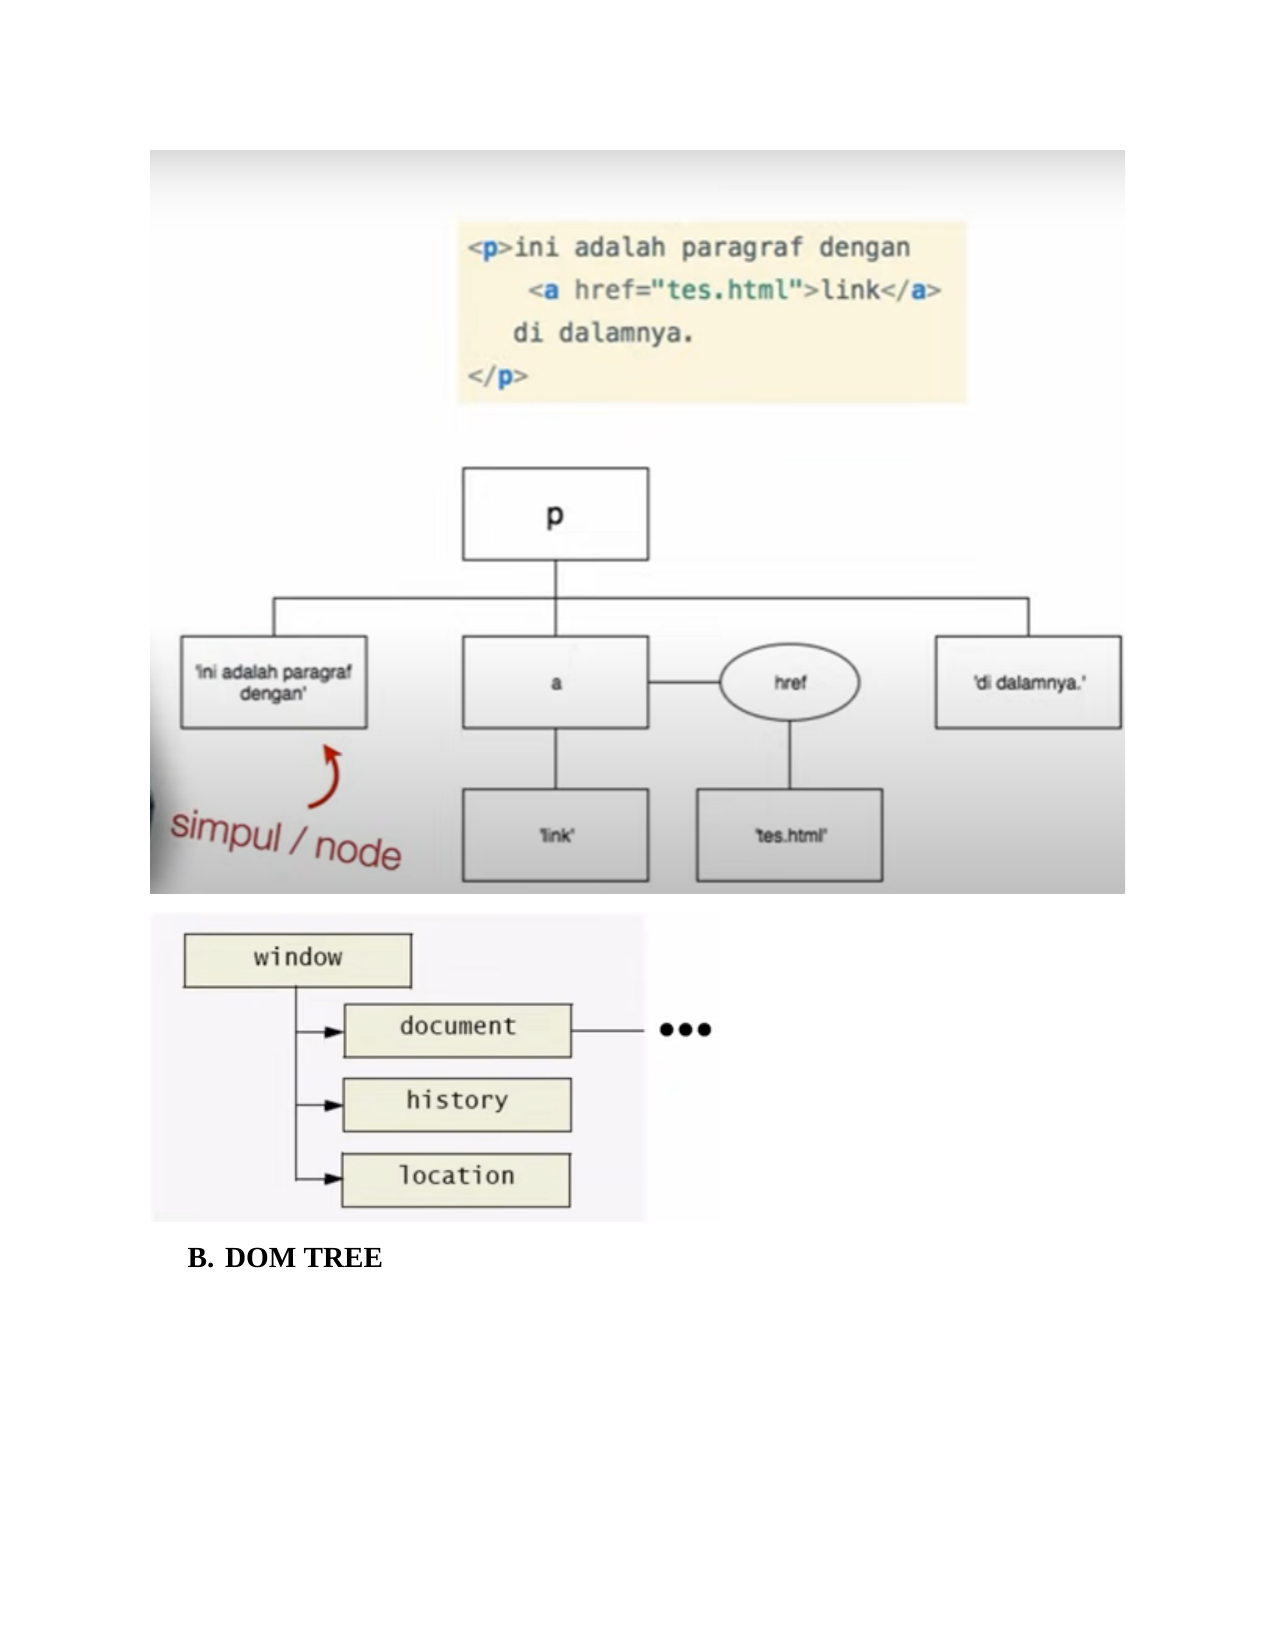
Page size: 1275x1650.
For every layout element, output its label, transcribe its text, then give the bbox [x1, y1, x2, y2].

list DOM TREE [187, 1241, 1125, 1274]
picture [150, 150, 1125, 894]
picture [150, 912, 719, 1222]
